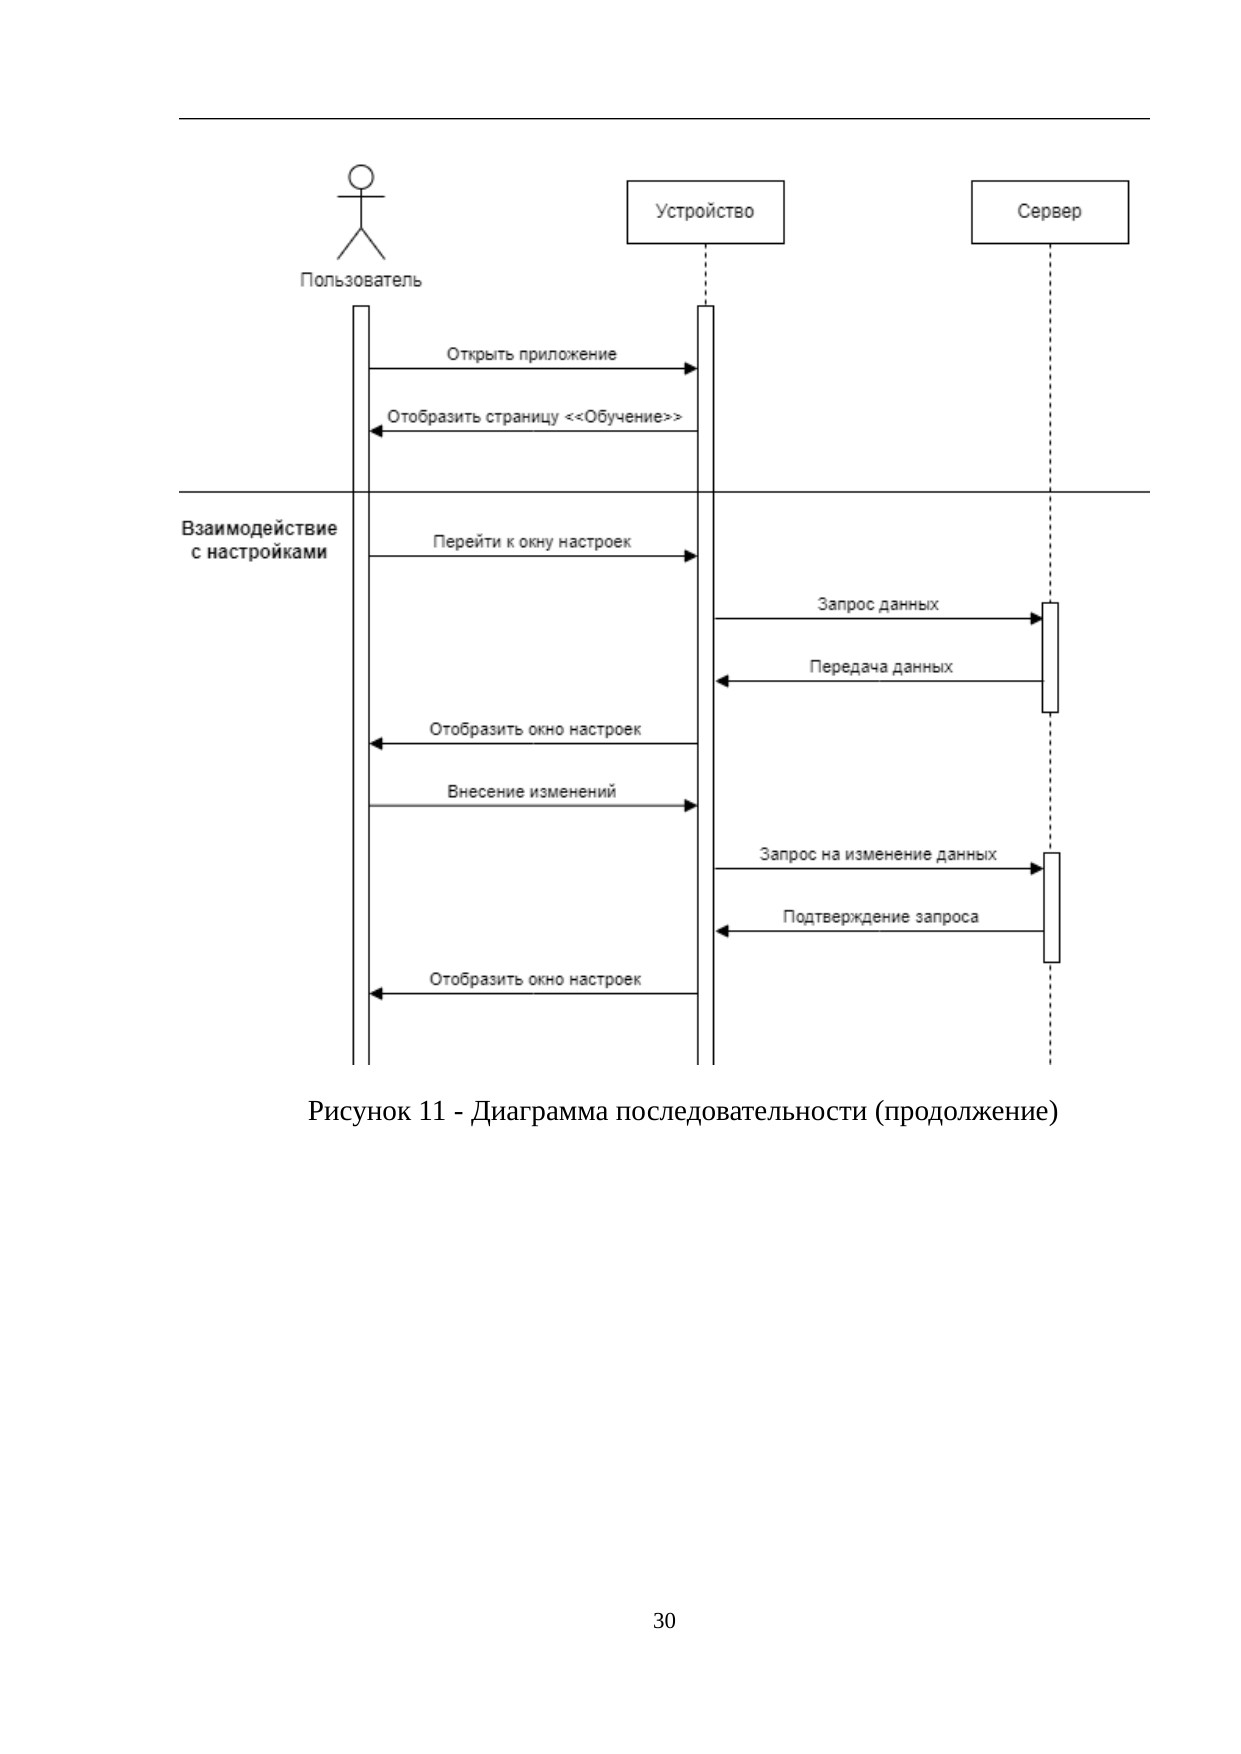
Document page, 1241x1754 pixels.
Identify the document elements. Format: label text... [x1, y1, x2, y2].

text Диаграмма последовательности (продолжение) [215, 1093, 1152, 1126]
picture [179, 118, 1150, 1065]
